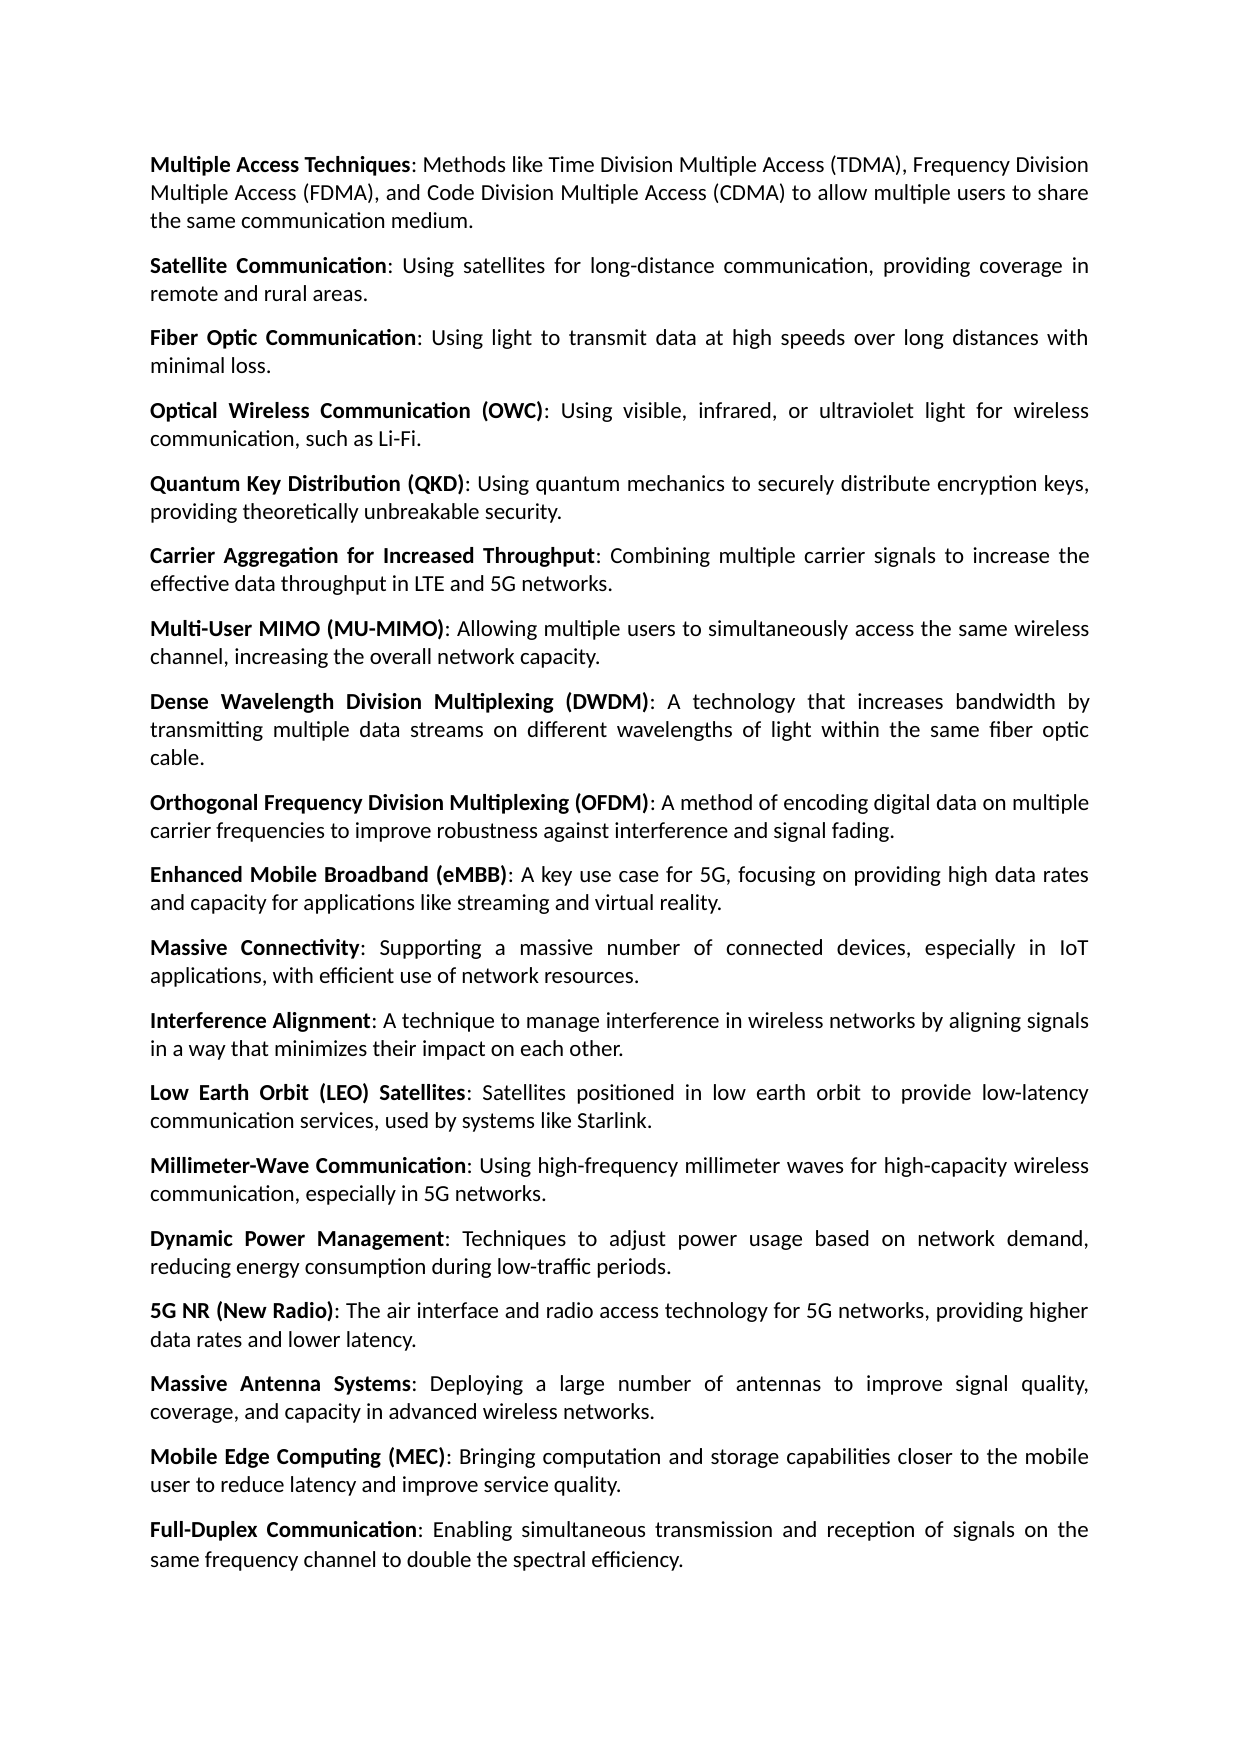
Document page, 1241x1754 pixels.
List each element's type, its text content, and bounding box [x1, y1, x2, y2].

text Carrier Aggregation for Increased Throughput: Combining multiple carrier signals to increase the effective data throughput in LTE and 5G networks. [150, 542, 1090, 598]
text Low Earth Orbit (LEO) Satellites: Satellites positioned in low earth orbit to provide low-latency communication services, used by systems like Starlink. [150, 1078, 1090, 1134]
text Massive Connectivity: Supporting a massive number of connected devices, especially in IoT applications, with efficient use of network resources. [150, 933, 1090, 989]
text Orthogonal Frequency Division Multiplexing (OFDM): A method of encoding digital data on multiple carrier frequencies to improve robustness against interference and signal fading. [150, 788, 1090, 844]
text Quantum Key Distribution (QKD): Using quantum mechanics to securely distribute encryption keys, providing theoretically unbreakable security. [150, 469, 1090, 525]
text Massive Antenna Systems: Deploying a large number of antennas to improve signal quality, coverage, and capacity in advanced wireless networks. [150, 1369, 1090, 1425]
text Satellite Communication: Using satellites for long-distance communication, providing coverage in remote and rural areas. [150, 251, 1090, 307]
text Multiple Access Techniques: Methods like Time Division Multiple Access (TDMA), Frequency Division Multiple Access (FDMA), and Code Division Multiple Access (CDMA) to allow multiple users to share the same communication medium. [150, 150, 1090, 234]
text Interference Alignment: A technique to manage interference in wireless networks by aligning signals in a way that minimizes their impact on each other. [150, 1006, 1090, 1062]
text Dense Wavelength Division Multiplexing (DWDM): A technology that increases bandwidth by transmitting multiple data streams on different wavelengths of light within the same fiber optic cable. [150, 687, 1090, 771]
text Enhanced Mobile Broadband (eMBB): A key use case for 5G, focusing on providing high data rates and capacity for applications like streaming and virtual reality. [150, 860, 1090, 916]
text Fiber Optic Communication: Using light to transmit data at high speeds over long distances with minimal loss. [150, 323, 1090, 379]
text Full-Duplex Communication: Enabling simultaneous transmission and reception of signals on the same frequency channel to double the spectral efficiency. [150, 1515, 1090, 1573]
text Optical Wireless Communication (OWC): Using visible, infrared, or ultraviolet light for wireless communication, such as Li-Fi. [150, 396, 1090, 452]
text Millimeter-Wave Communication: Using high-frequency millimeter waves for high-capacity wireless communication, especially in 5G networks. [150, 1151, 1090, 1207]
text 5G NR (New Radio): The air interface and radio access technology for 5G networks, providing higher data rates and lower latency. [150, 1297, 1090, 1353]
text Mobile Edge Computing (MEC): Bringing computation and storage capabilities closer to the mobile user to reduce latency and improve service quality. [150, 1442, 1090, 1498]
text Multi-User MIMO (MU-MIMO): Allowing multiple users to simultaneously access the same wireless channel, increasing the overall network capacity. [150, 614, 1090, 670]
text Dynamic Power Management: Techniques to adjust power usage based on network demand, reducing energy consumption during low-traffic periods. [150, 1224, 1090, 1280]
